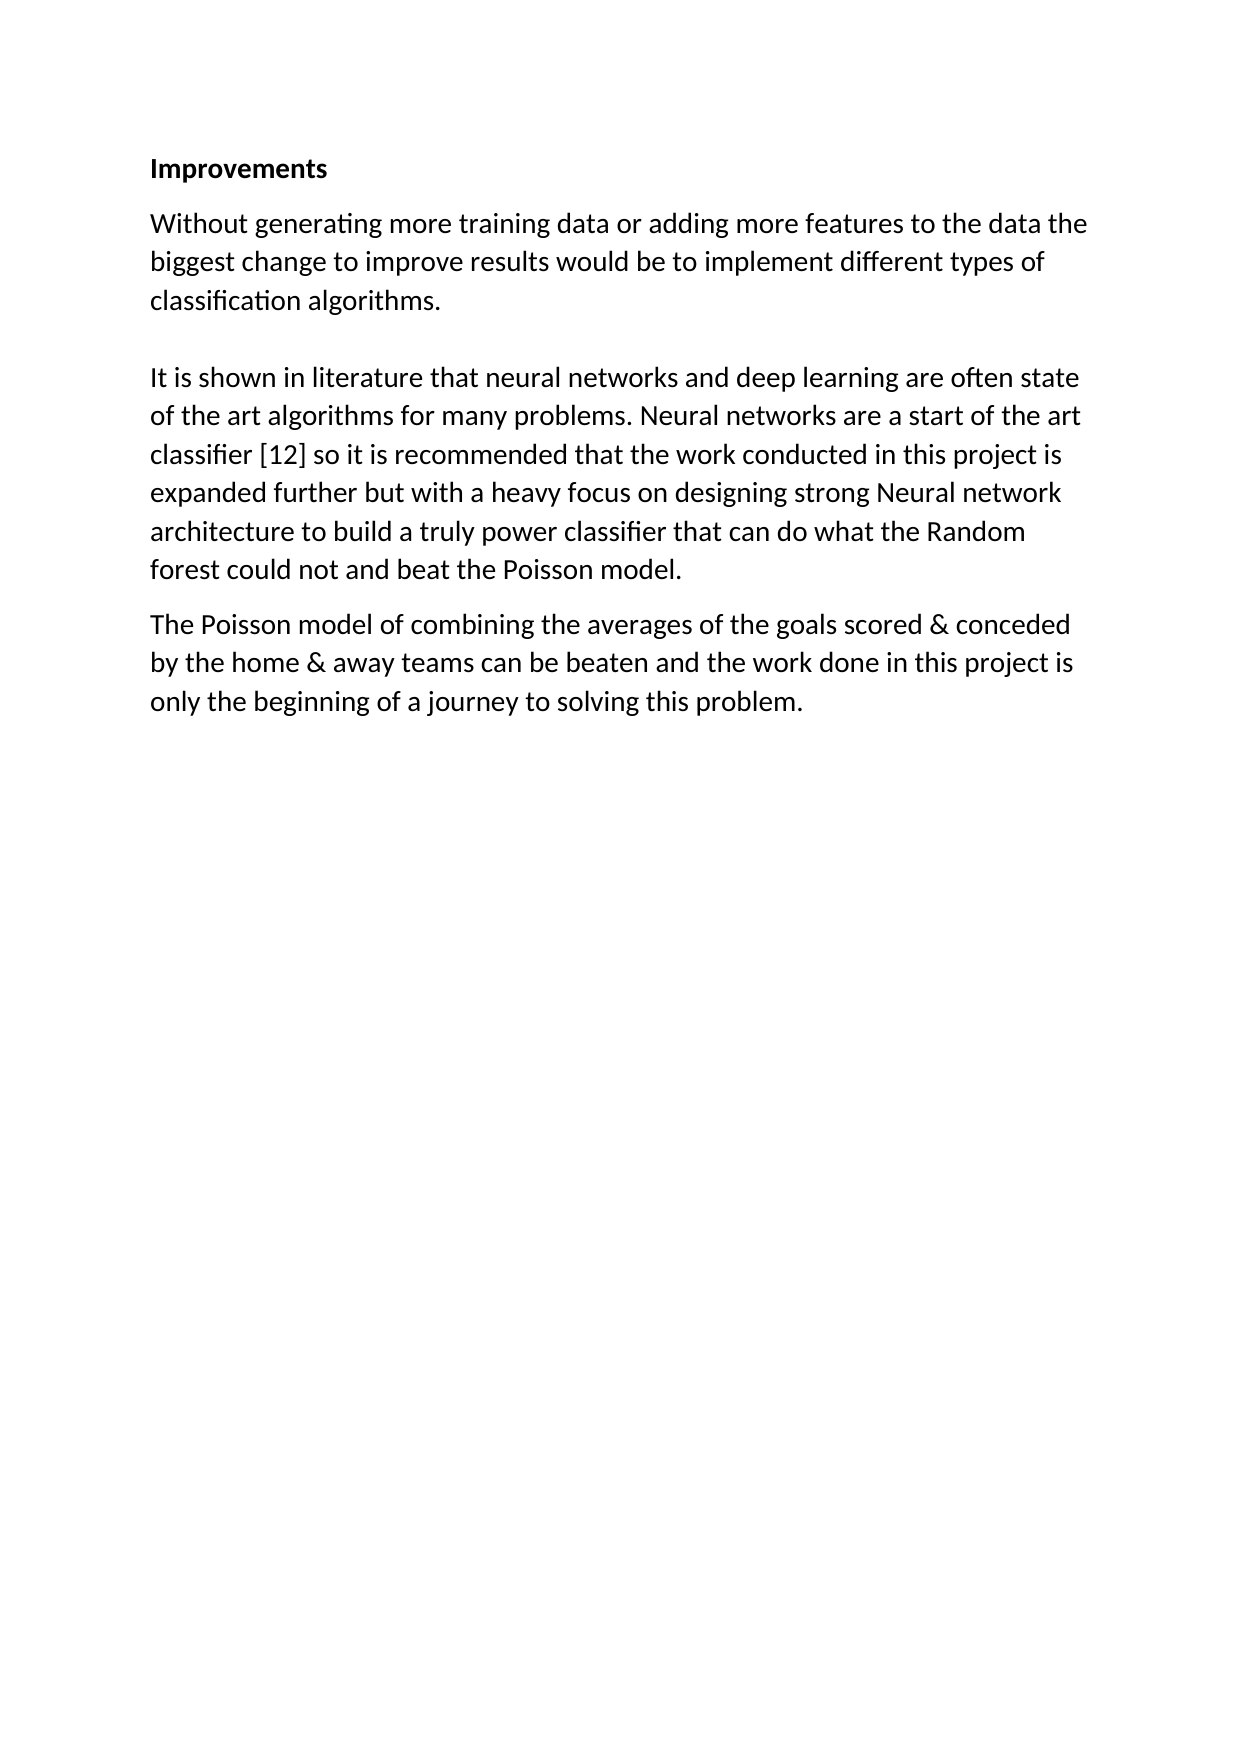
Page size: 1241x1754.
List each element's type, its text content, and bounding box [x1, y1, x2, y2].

text Without generating more training data or adding more features to the data the biggest change to improve results would be to implement different types of classification algorithms. It is shown in literature that neural networks and deep learning are often state of the art algorithms for many problems. Neural networks are a start of the art classifier [12] so it is recommended that the work conducted in this project is expanded further but with a heavy focus on designing strong Neural network architecture to build a truly power classifier that can do what the Random forest could not and beat the Poisson model. [150, 205, 1090, 587]
text Improvements [150, 150, 1090, 186]
text The Poisson model of combining the averages of the goals scored & conceded by the home & away teams can be beaten and the work done in this project is only the beginning of a journey to solving this problem. [150, 606, 1090, 719]
